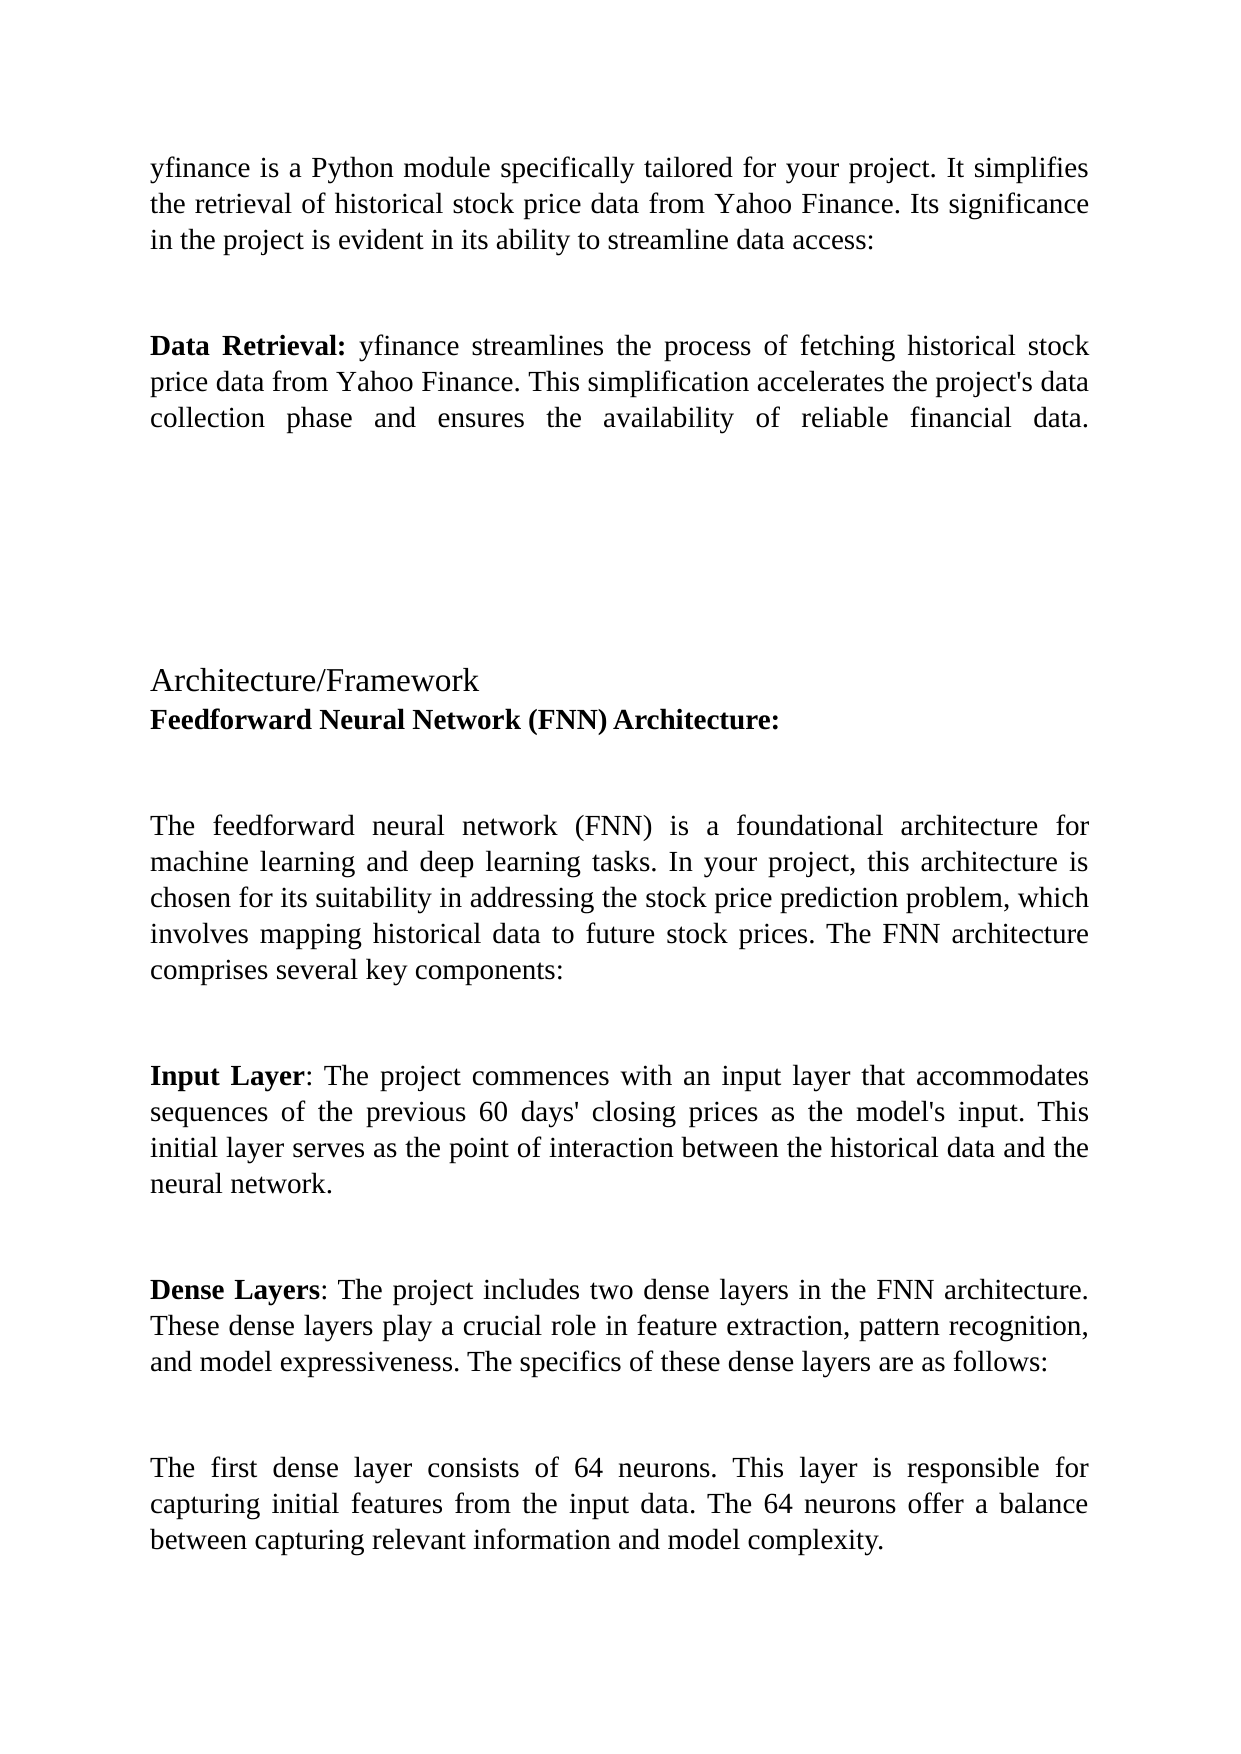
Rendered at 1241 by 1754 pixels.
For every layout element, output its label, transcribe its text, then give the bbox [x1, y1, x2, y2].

text Dense Layers: The project includes two dense layers in the FNN architecture. These dense layers play a crucial role in feature extraction, pattern recognition, and model expressiveness. The specifics of these dense layers are as follows: [150, 1272, 1090, 1378]
subtitle Architecture/Framework [150, 661, 1090, 699]
text Feedforward Neural Network (FNN) Architecture: [150, 702, 1090, 736]
text The feedforward neural network (FNN) is a foundational architecture for machine learning and deep learning tasks. In your project, this architecture is chosen for its suitability in addressing the stock price prediction problem, which involves mapping historical data to future stock prices. The FNN architecture comprises several key components: [150, 808, 1090, 986]
text Data Retrieval: yfinance streamlines the process of fetching historical stock price data from Yahoo Finance. This simplification accelerates the project's data collection phase and ensures the availability of reliable financial data. [150, 328, 1090, 536]
text The first dense layer consists of 64 neurons. This layer is responsible for capturing initial features from the input data. The 64 neurons offer a balance between capturing relevant information and model complexity. [150, 1450, 1090, 1556]
text yfinance is a Python module specifically tailored for your project. It simplifies the retrieval of historical stock price data from Yahoo Finance. Its significance in the project is evident in its ability to streamline data access: [150, 150, 1090, 256]
text Input Layer: The project commences with an input layer that accommodates sequences of the previous 60 days' closing prices as the model's input. This initial layer serves as the point of interaction between the historical data and the neural network. [150, 1058, 1090, 1200]
